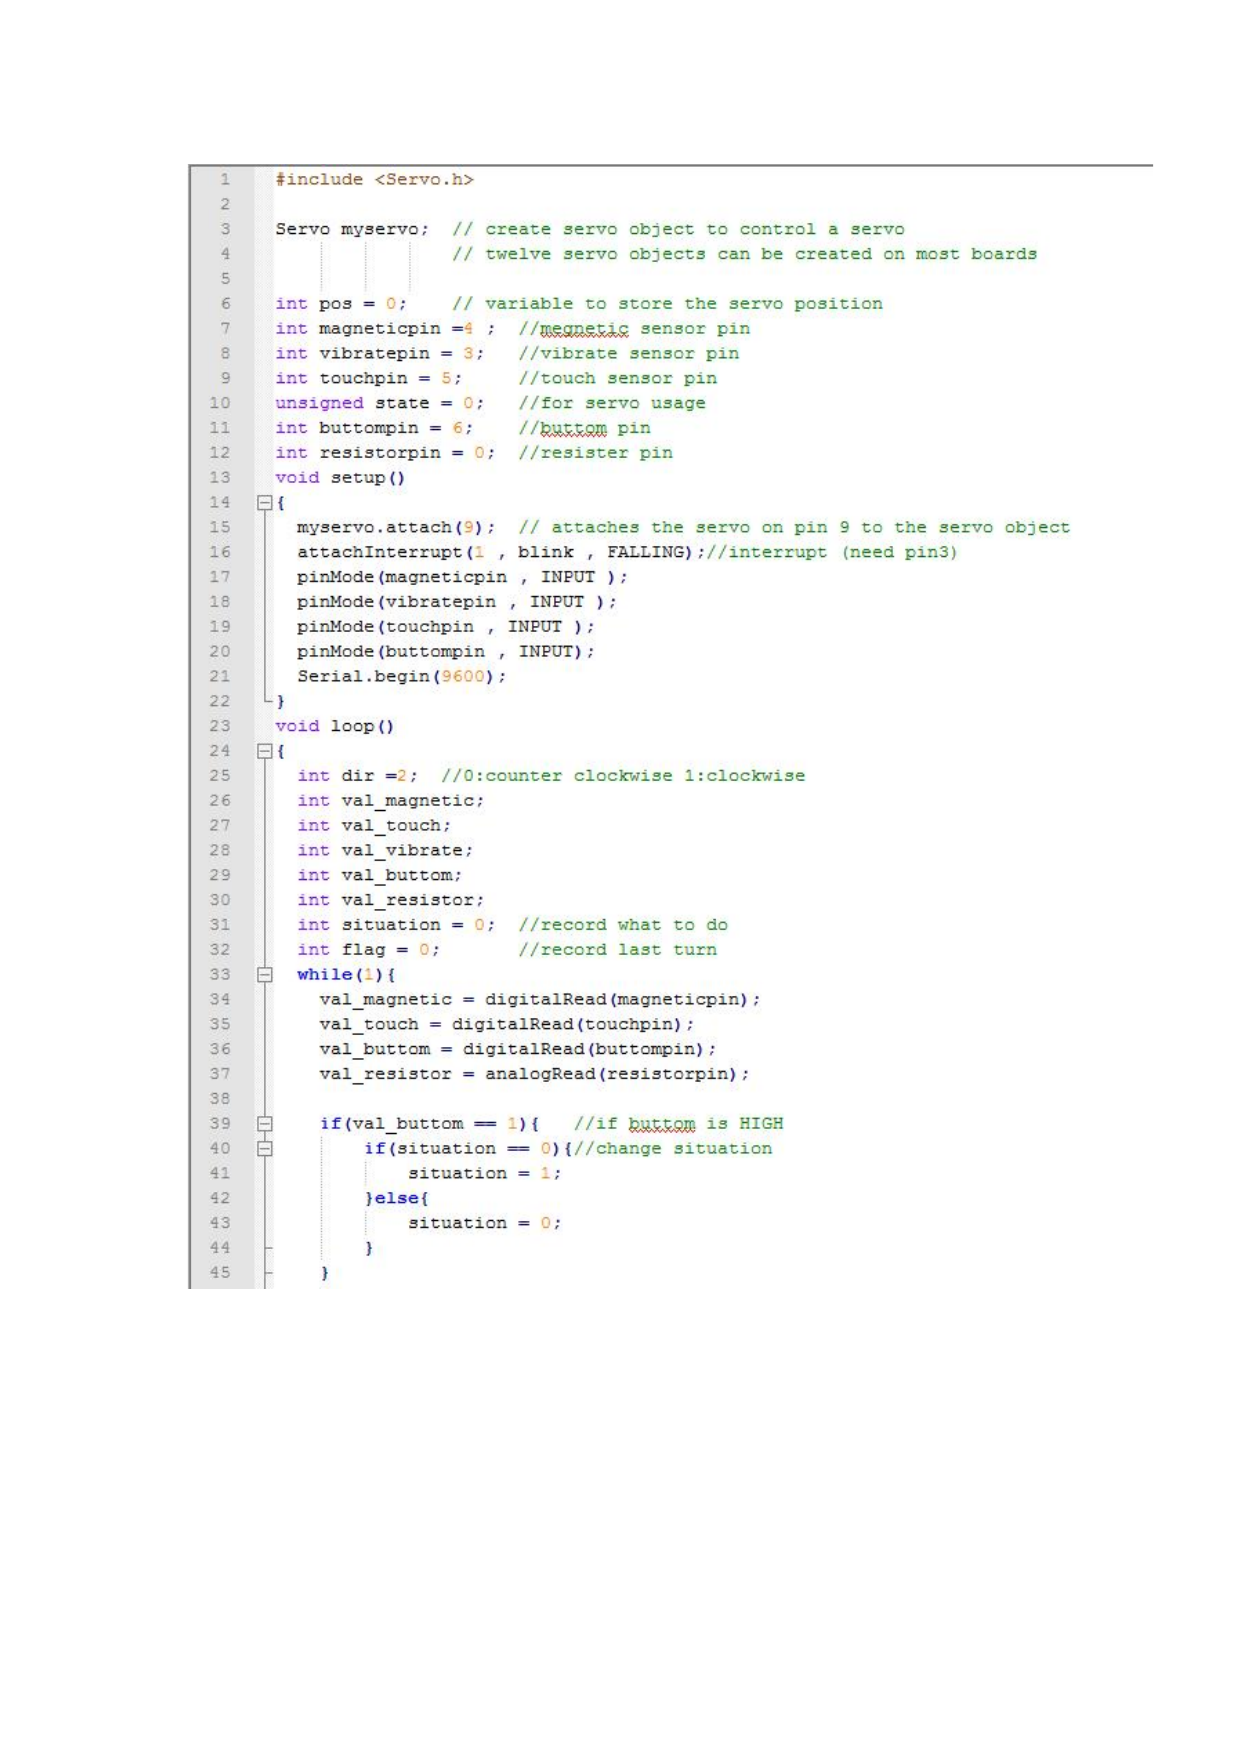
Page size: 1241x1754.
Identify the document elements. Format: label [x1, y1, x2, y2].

picture [187, 164, 1154, 1289]
